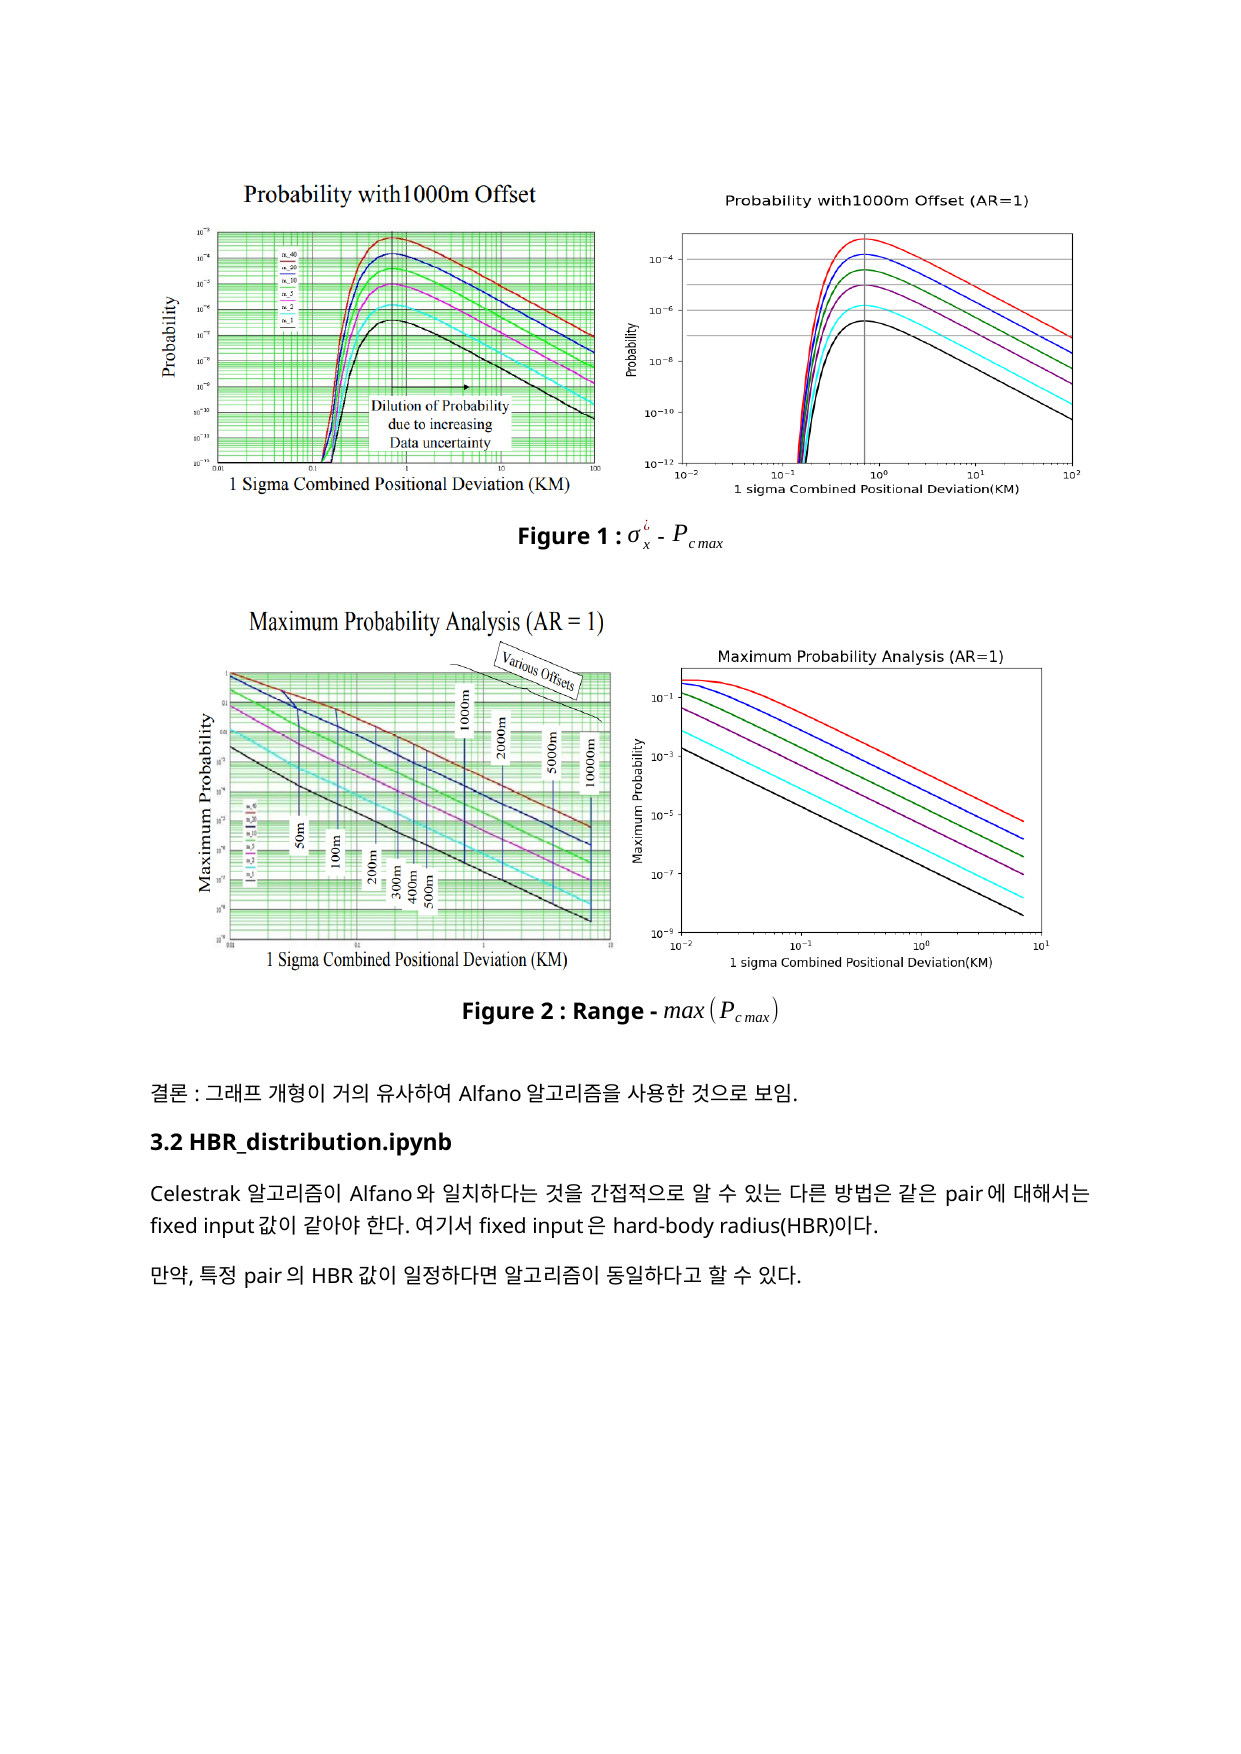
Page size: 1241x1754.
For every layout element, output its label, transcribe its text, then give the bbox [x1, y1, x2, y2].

picture [150, 177, 1089, 501]
text 3.2 HBR_distribution.ipynb [150, 1126, 1090, 1158]
text Figure 2 : Range - [150, 994, 1090, 1027]
picture [183, 599, 1057, 976]
text Figure 1 : - [150, 519, 1090, 552]
text 결론 : 그래프 개형이 거의 유사하여 Alfano알고리즘을 사용한 것으로 보임. [150, 1077, 1090, 1107]
text 만약, 특정 pair의 HBR 값이 일정하다면 알고리즘이 동일하다고 할 수 있다. [150, 1259, 1090, 1289]
text Celestrak 알고리즘이 Alfano와 일치하다는 것을 간접적으로 알 수 있는 다른 방법은 같은 pair에 대해서는 fixed input값이 같아야 한다. 여기서 fixed input은 hard-body radius(HBR)이다. [150, 1177, 1090, 1240]
